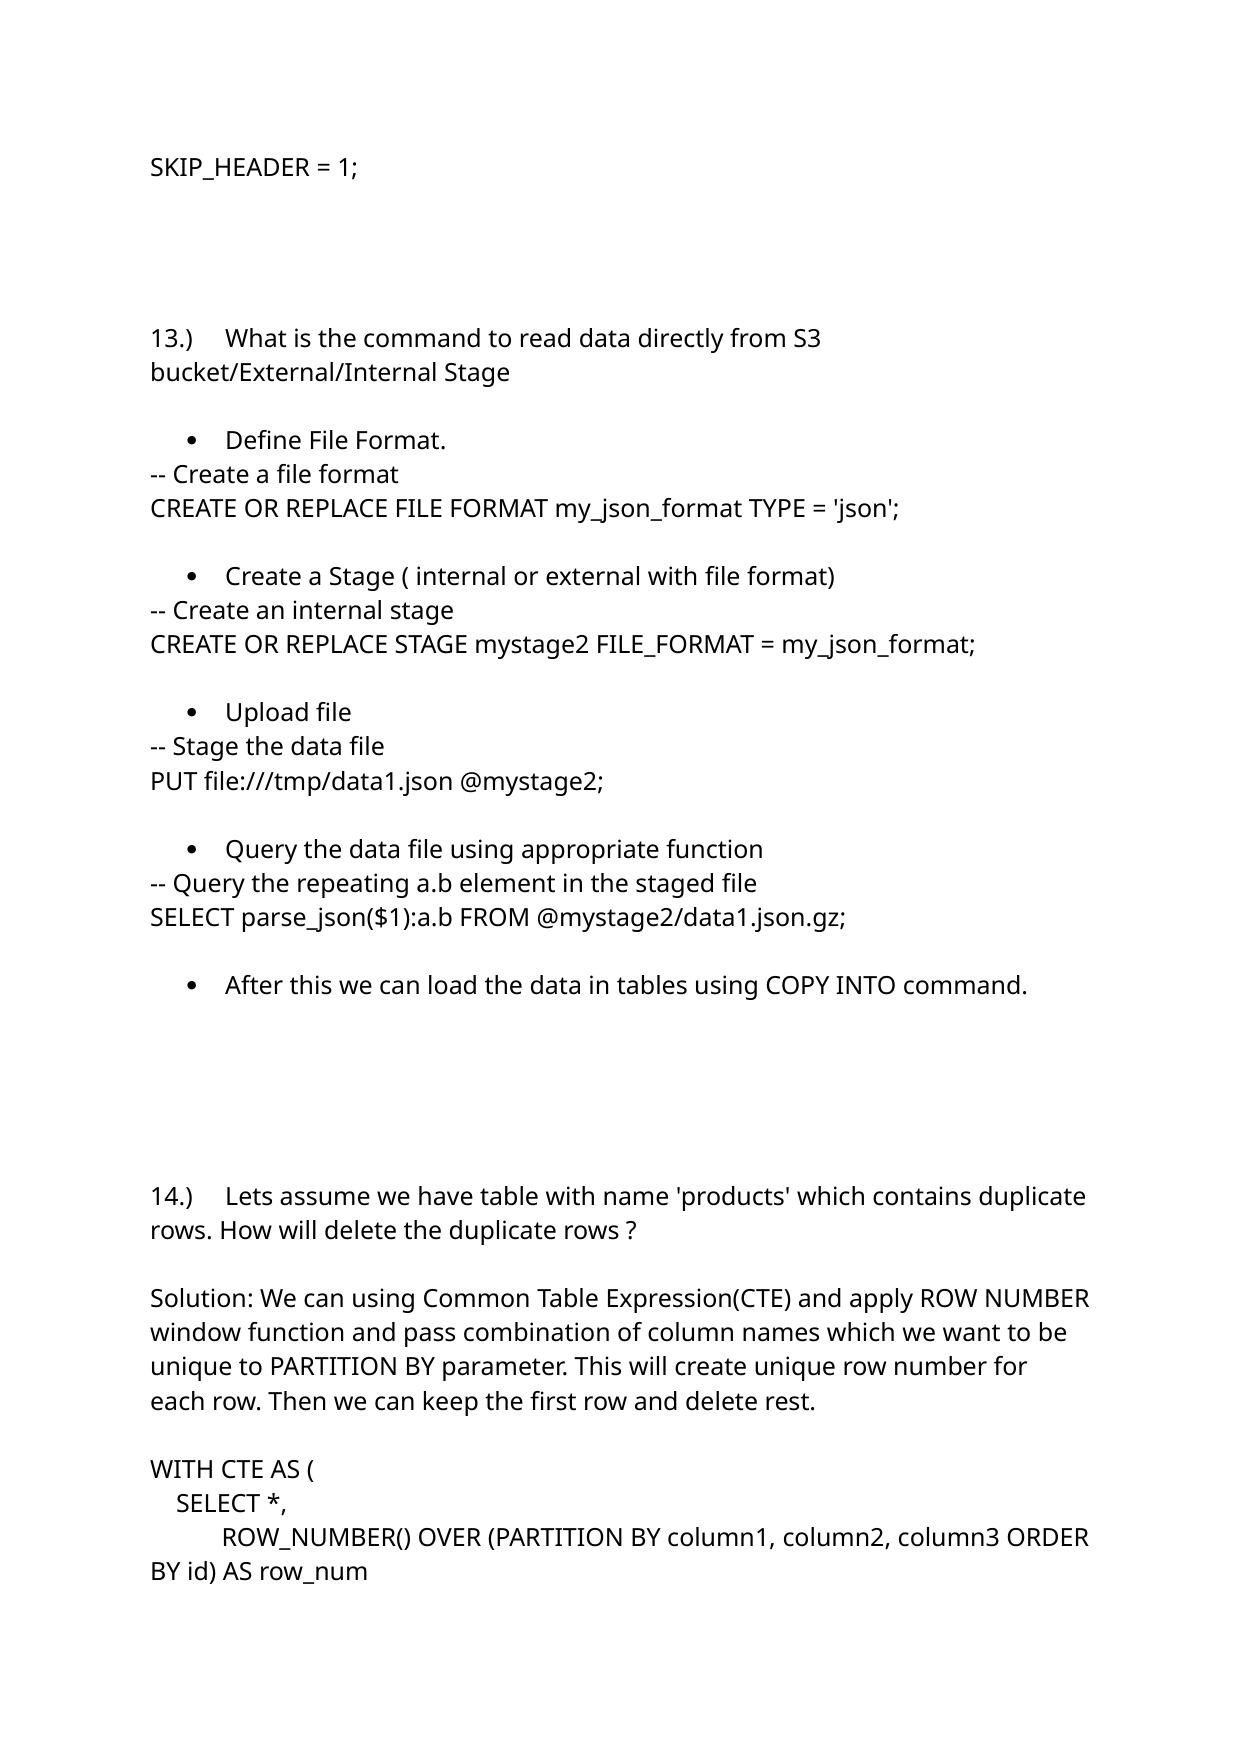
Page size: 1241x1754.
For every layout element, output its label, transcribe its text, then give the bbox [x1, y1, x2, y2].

list Create a Stage ( internal or external with file format) [187, 559, 1090, 593]
text 14.) Lets assume we have table with name 'products' which contains duplicate rows. How will delete the duplicate rows ? [150, 1179, 1090, 1247]
text ROW_NUMBER() OVER (PARTITION BY column1, column2, column3 ORDER BY id) AS row_num [150, 1519, 1090, 1587]
text -- Query the repeating a.b element in the staged file [150, 865, 1090, 899]
text PUT file:///tmp/data1.json @mystage2; [150, 763, 1090, 797]
text -- Create an internal stage [150, 593, 1090, 627]
list Upload file [187, 695, 1090, 729]
list Query the data file using appropriate function [187, 831, 1090, 865]
text WITH CTE AS ( [150, 1451, 1090, 1485]
text SELECT parse_json($1):a.b FROM @mystage2/data1.json.gz; [150, 899, 1090, 933]
text CREATE OR REPLACE STAGE mystage2 FILE_FORMAT = my_json_format; [150, 627, 1090, 661]
text -- Create a file format [150, 457, 1090, 491]
list After this we can load the data in tables using COPY INTO command. [187, 967, 1090, 1002]
text SKIP_HEADER = 1; [150, 150, 1090, 184]
text -- Stage the data file [150, 729, 1090, 763]
text CREATE OR REPLACE FILE FORMAT my_json_format TYPE = 'json'; [150, 491, 1090, 525]
list Define File Format. [187, 422, 1090, 457]
text SELECT *, [150, 1485, 1090, 1519]
text Solution: We can using Common Table Expression(CTE) and apply ROW NUMBER window function and pass combination of column names which we want to be unique to PARTITION BY parameter. This will create unique row number for each row. Then we can keep the first row and delete rest. [150, 1281, 1090, 1417]
text 13.) What is the command to read data directly from S3 bucket/External/Internal Stage [150, 320, 1090, 388]
